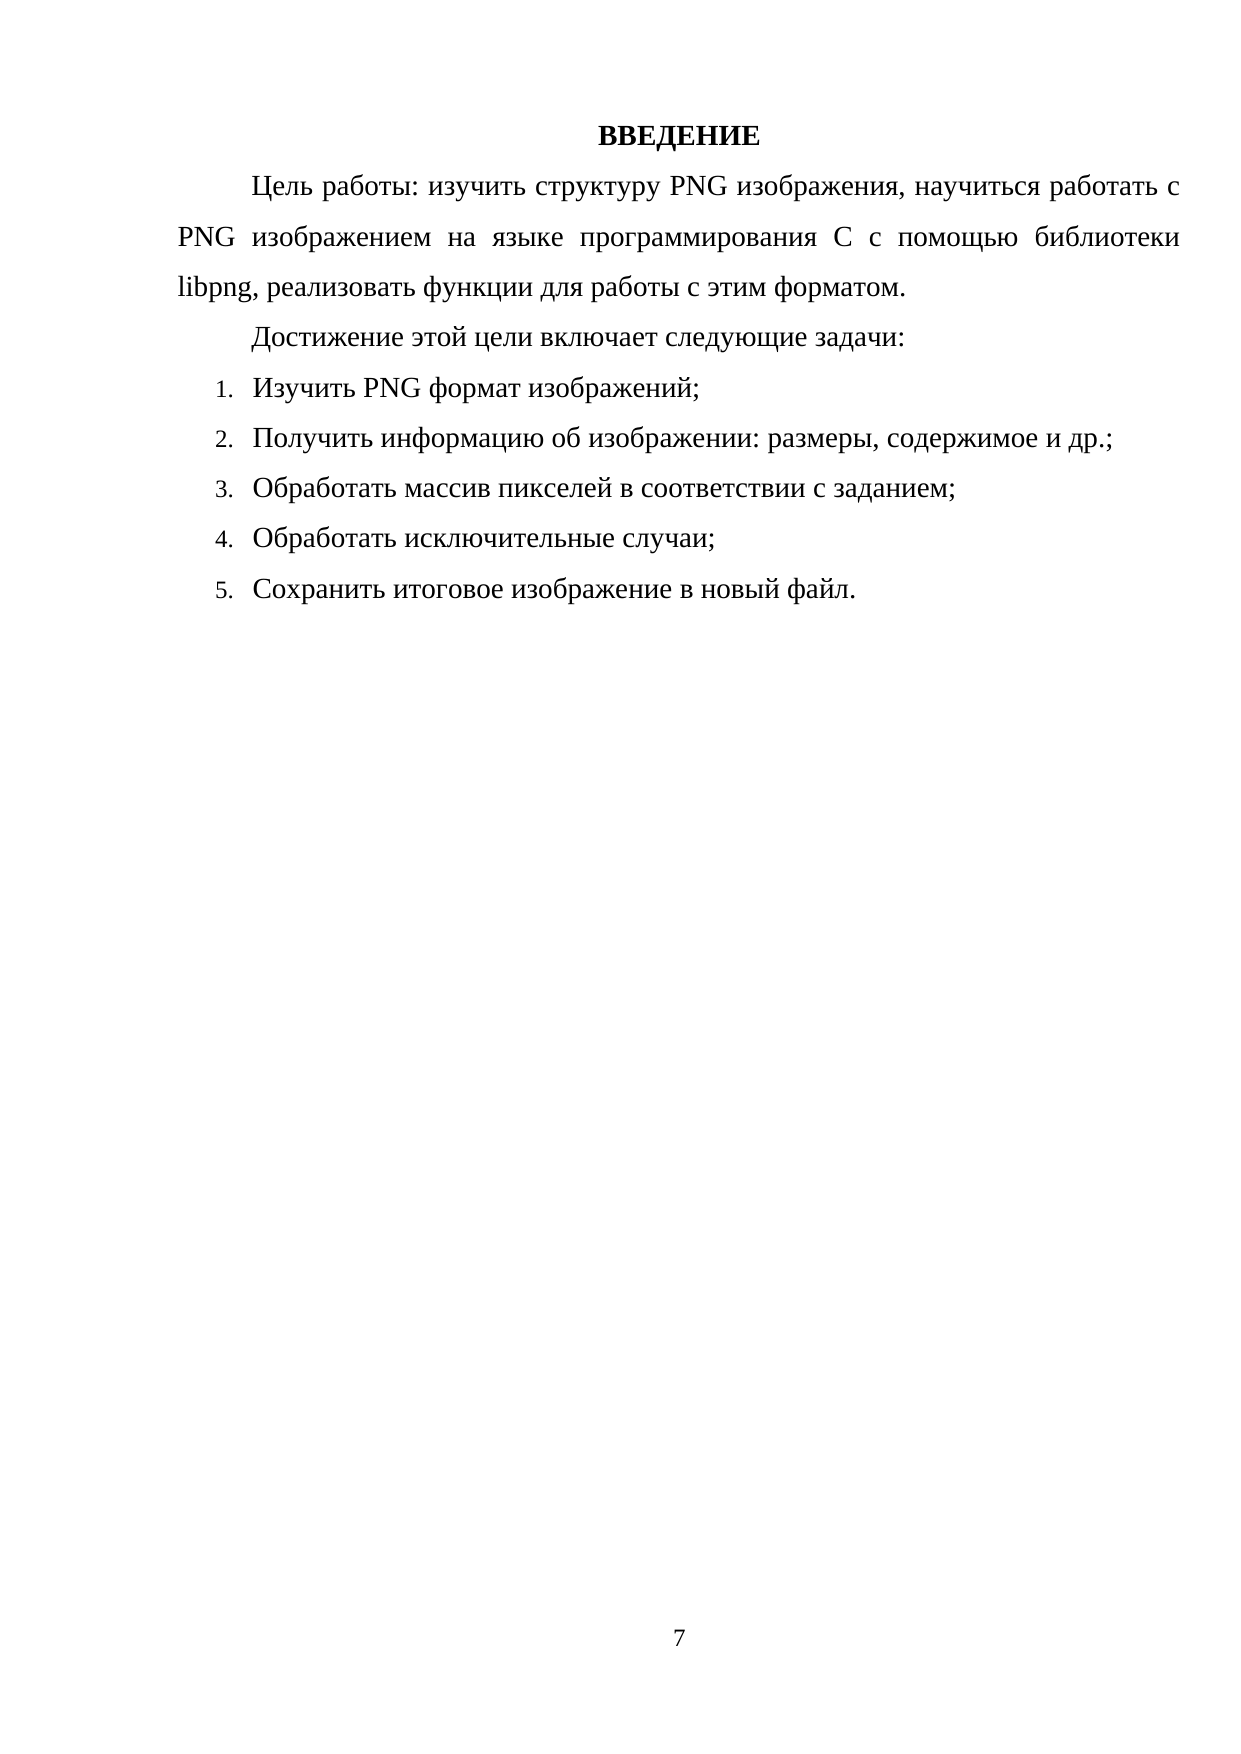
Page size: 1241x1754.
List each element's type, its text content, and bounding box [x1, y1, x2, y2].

text Достижение этой цели включает следующие задачи: [177, 319, 1181, 353]
list Сохранить итоговое изображение в новый файл. [215, 571, 1181, 604]
list Обработать исключительные случаи; [215, 521, 1181, 554]
text Цель работы: изучить структуру PNG изображения, научиться работать с PNG изображением на языке программирования C с помощью библиотеки libpng, реализовать функции для работы с этим форматом. [177, 168, 1181, 303]
text введение [177, 118, 1181, 152]
list Изучить PNG формат изображений; [215, 370, 1181, 403]
list Обработать массив пикселей в соответствии с заданием; [215, 470, 1181, 504]
list Получить информацию об изображении: размеры, содержимое и др.; [215, 420, 1181, 453]
